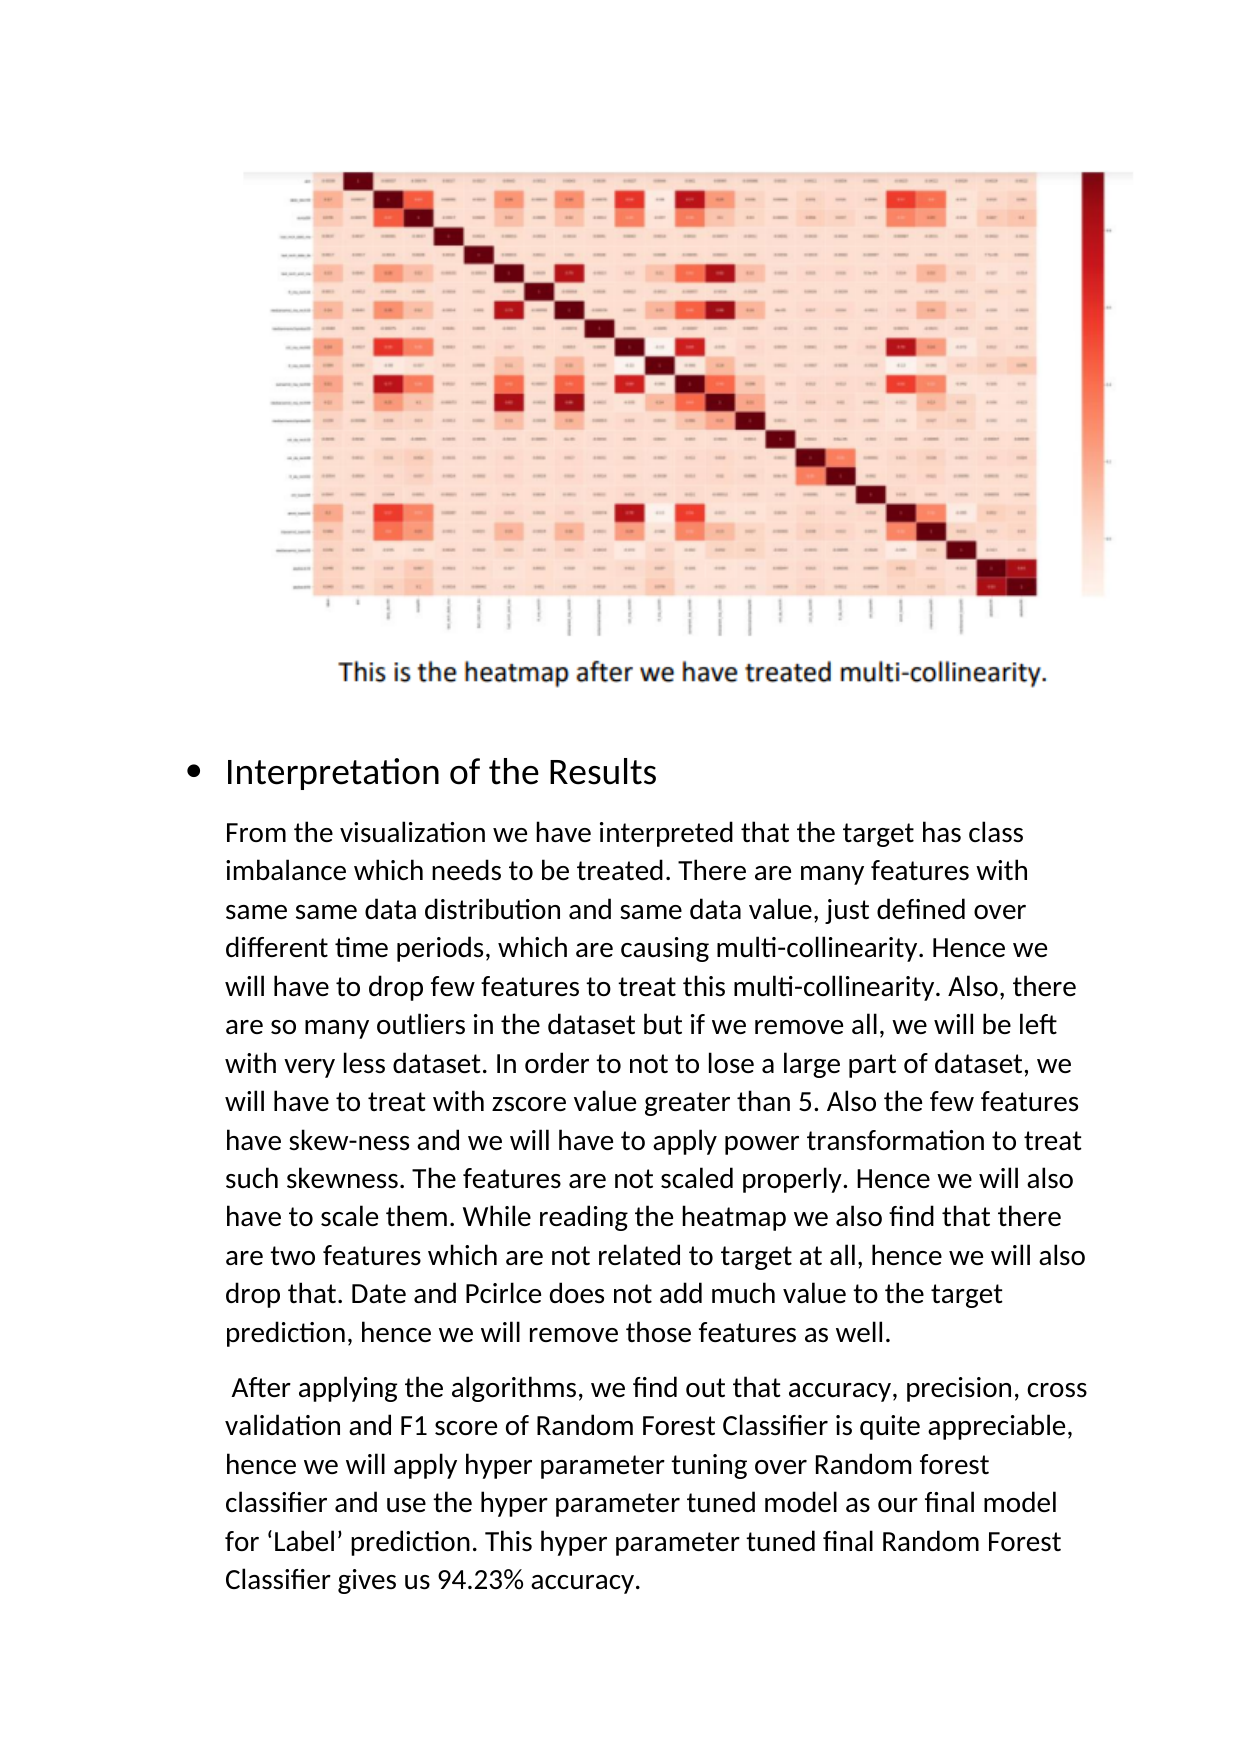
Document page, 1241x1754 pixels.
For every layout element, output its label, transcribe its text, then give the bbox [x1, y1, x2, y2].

list Interpretation of the Results [187, 748, 1090, 794]
text After applying the algorithms, we find out that accuracy, precision, cross validation and F1 score of Random Forest Classifier is quite appreciable, hence we will apply hyper parameter tuning over Random forest classifier and use the hyper parameter tuned model as our final model for ‘Label’ prediction. This hyper parameter tuned final Random Forest Classifier gives us 94.23% accuracy. [225, 1369, 1090, 1597]
picture [225, 150, 1166, 708]
text From the visualization we have interpreted that the target has class imbalance which needs to be treated. There are many features with same same data distribution and same data value, just defined over different time periods, which are causing multi-collinearity. Hence we will have to drop few features to treat this multi-collinearity. Also, there are so many outliers in the dataset but if we remove all, we will be left with very less dataset. In order to not to lose a large part of dataset, we will have to treat with zscore value greater than 5. Also the few features have skew-ness and we will have to apply power transformation to treat such skewness. The features are not scaled properly. Hence we will also have to scale them. While reading the heatmap we also find that there are two features which are not related to target at all, hence we will also drop that. Date and Pcirlce does not add much value to the target prediction, hence we will remove those features as well. [225, 814, 1090, 1349]
